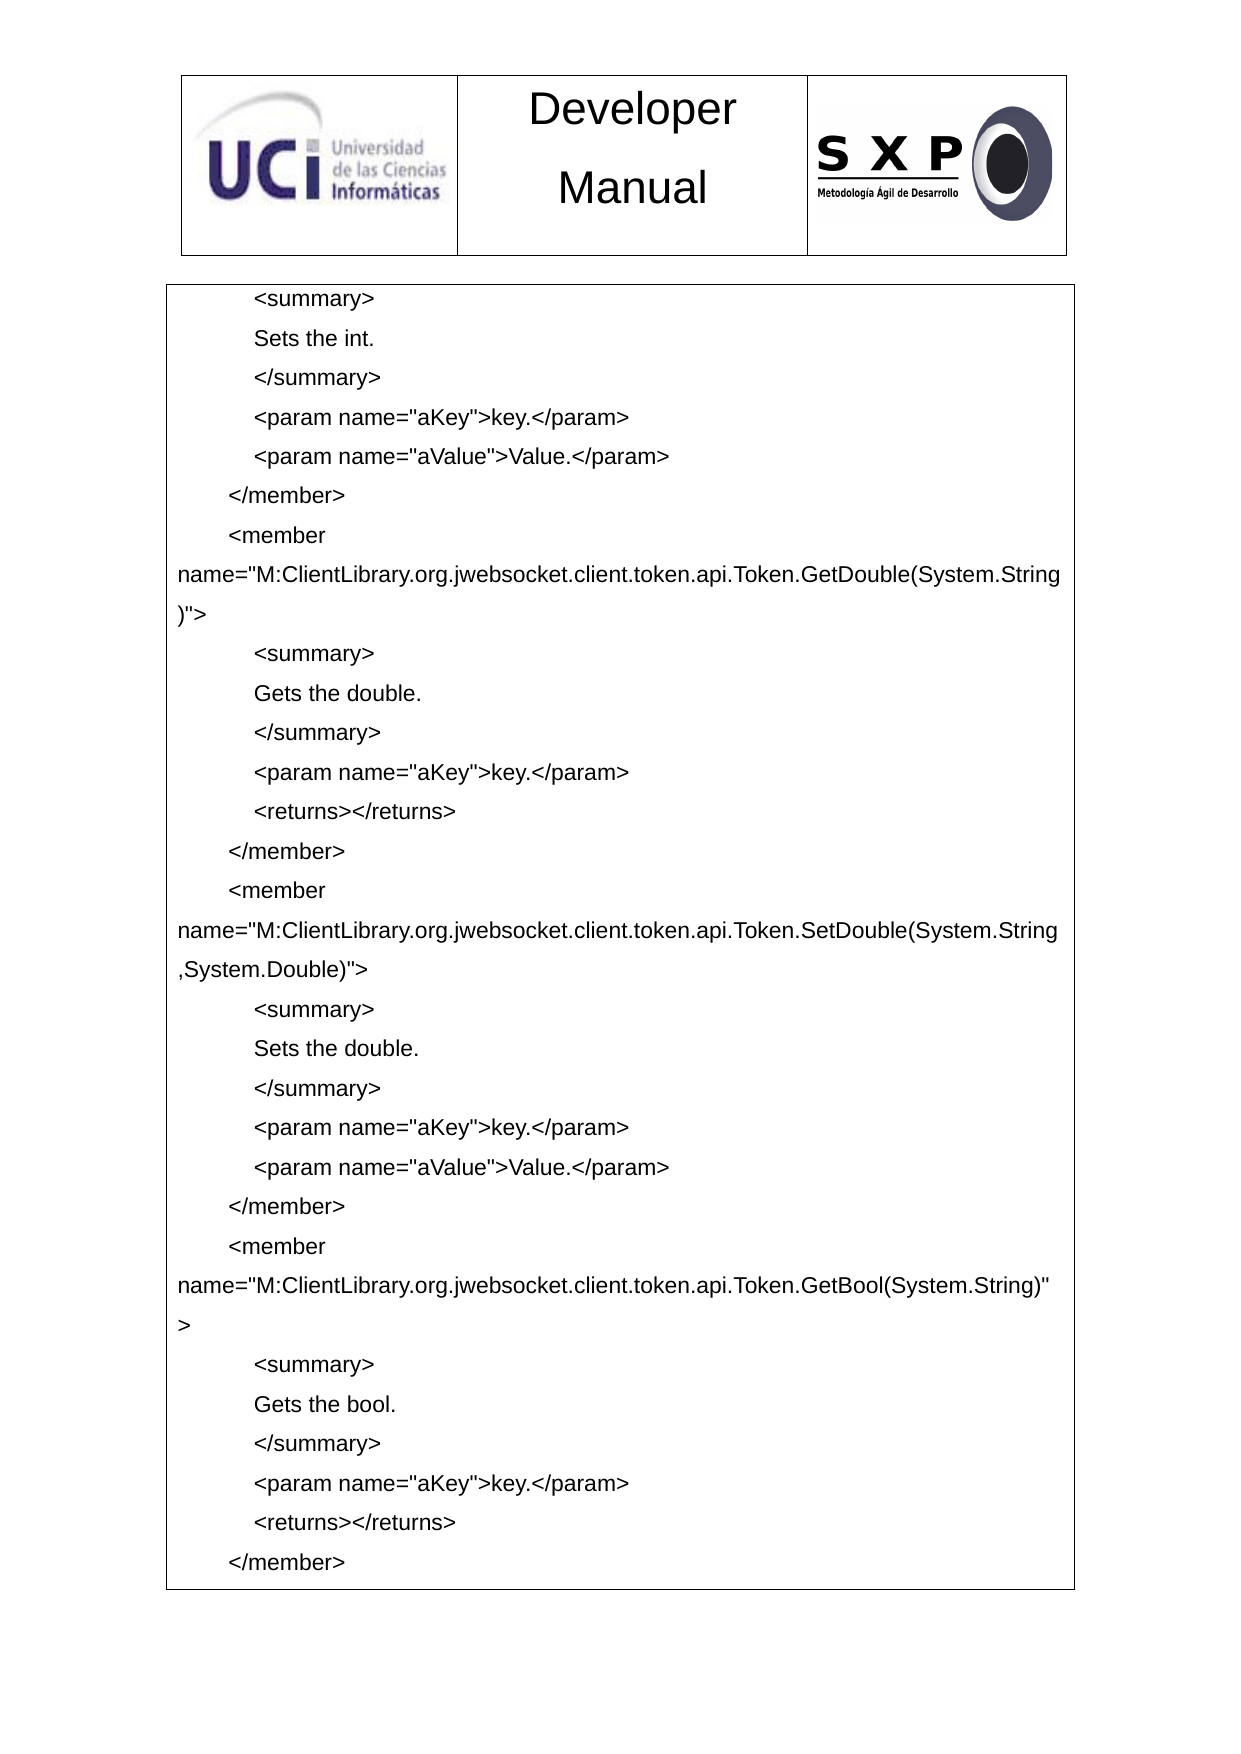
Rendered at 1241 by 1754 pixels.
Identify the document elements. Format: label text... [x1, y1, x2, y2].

picture [817, 106, 1053, 221]
picture [186, 81, 456, 221]
